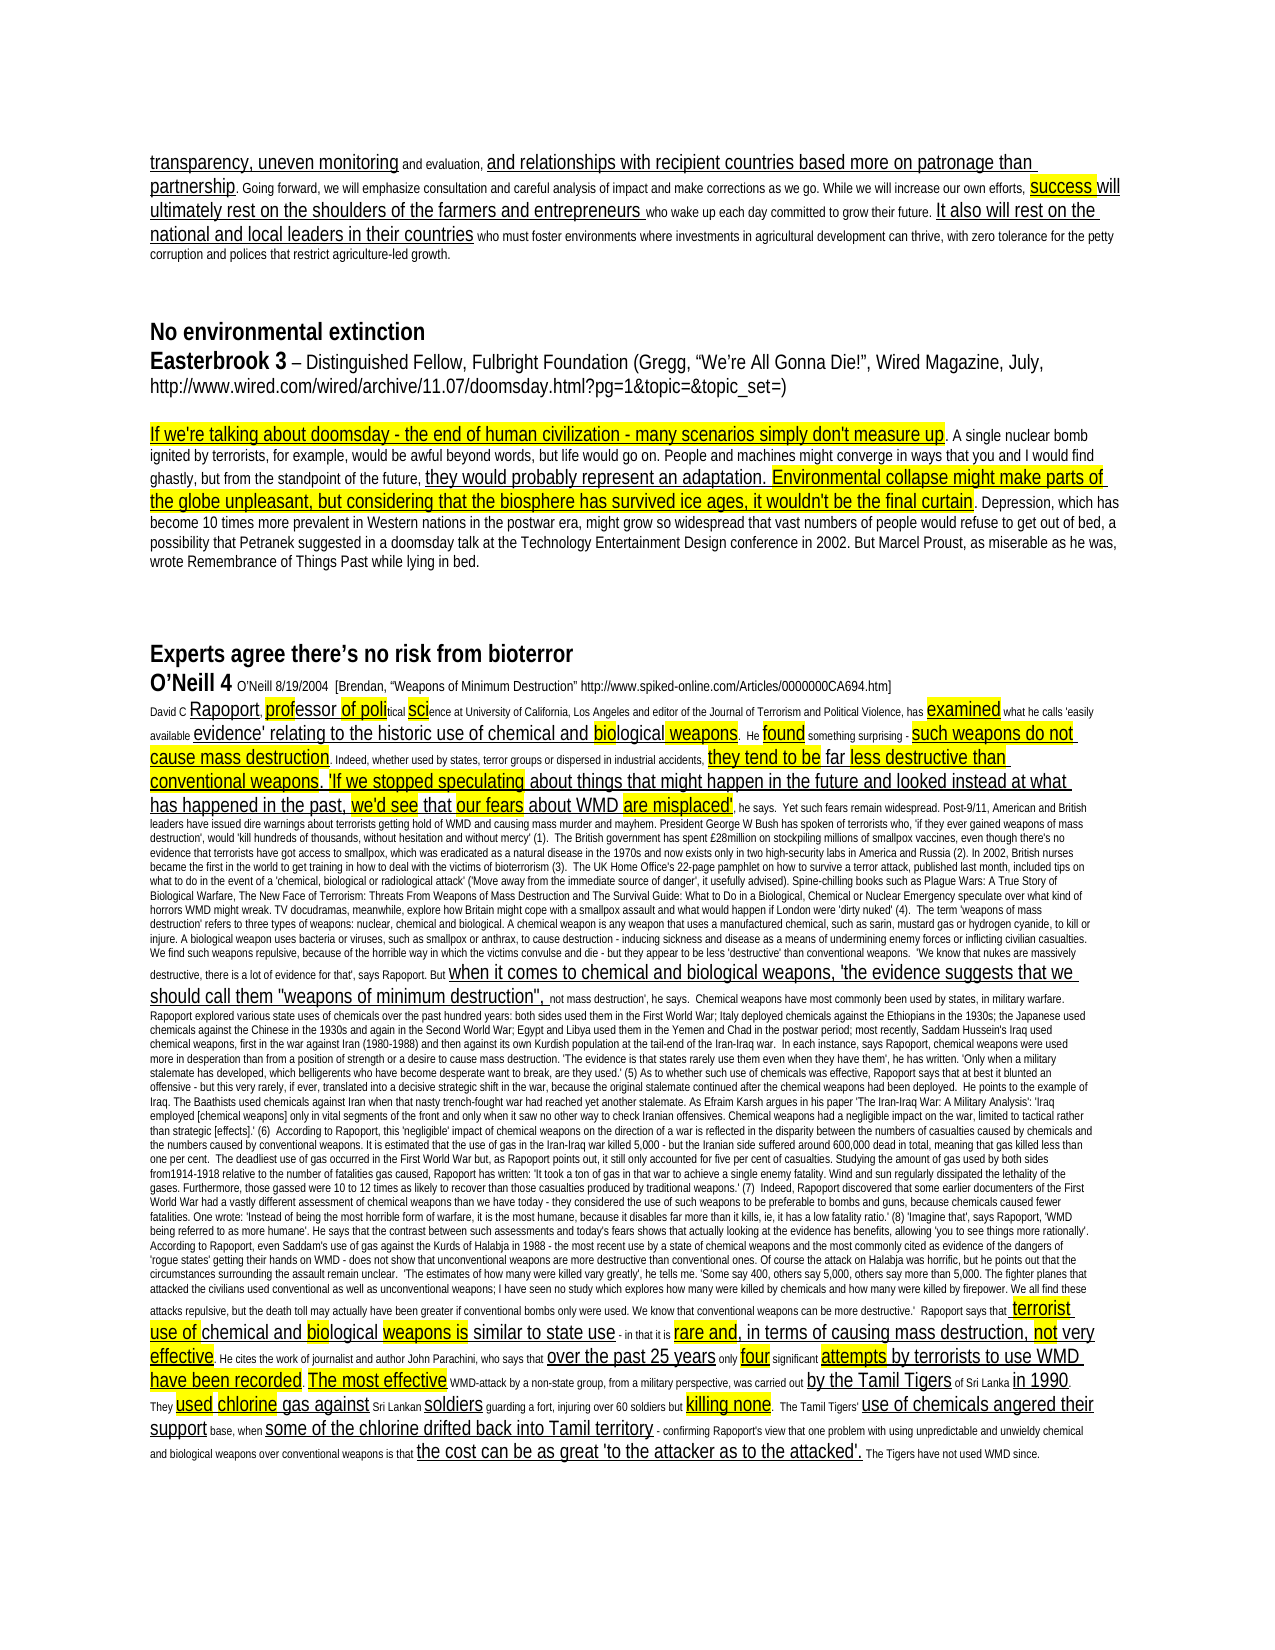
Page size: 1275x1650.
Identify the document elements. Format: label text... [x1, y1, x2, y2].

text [150, 150, 1125, 263]
subtitle Experts agree there’s no risk from bioterror [150, 639, 1125, 668]
subtitle No environmental extinction [150, 317, 1125, 346]
text If we're talking about doomsday - the end of human civilization - many scenarios simply don't measure up. A single nuclear bomb ignited by terrorists, for example, would be awful beyond words, but life would go on. People and machines might converge in ways that you and I would find ghastly, but from the standpoint of the future, they would probably represent an adaptation. Environmental collapse might make parts of the globe unpleasant, but considering that the biosphere has survived ice ages, it wouldn't be the final curtain. Depression, which has become 10 times more prevalent in Western nations in the postwar era, might grow so widespread that vast numbers of people would refuse to get out of bed, a possibility that Petranek suggested in a doomsday talk at the Technology Entertainment Design conference in 2002. But Marcel Proust, as miserable as he was, wrote Remembrance of Things Past while lying in bed. [150, 422, 1125, 571]
text David C Rapoport, professor of political science at University of California, Los Angeles and editor of the Journal of Terrorism and Political Violence, has examined what he calls 'easily available evidence' relating to the historic use of chemical and biological weapons. He found something surprising - such weapons do not cause mass destruction. Indeed, whether used by states, terror groups or dispersed in industrial accidents, they tend to be far less destructive than conventional weapons. 'If we stopped speculating about things that might happen in the future and looked instead at what has happened in the past, we'd see that our fears about WMD are misplaced', he says. Yet such fears remain widespread. Post-9/11, American and British leaders have issued dire warnings about terrorists getting hold of WMD and causing mass murder and mayhem. President George W Bush has spoken of terrorists who, 'if they ever gained weapons of mass destruction', would 'kill hundreds of thousands, without hesitation and without mercy' (1). The British government has spent £28million on stockpiling millions of smallpox vaccines, even though there's no evidence that terrorists have got access to smallpox, which was eradicated as a natural disease in the 1970s and now exists only in two high-security labs in America and Russia (2). In 2002, British nurses became the first in the world to get training in how to deal with the victims of bioterrorism (3). The UK Home Office's 22-page pamphlet on how to survive a terror attack, published last month, included tips on what to do in the event of a 'chemical, biological or radiological attack' ('Move away from the immediate source of danger', it usefully advised). Spine-chilling books such as Plague Wars: A True Story of Biological Warfare, The New Face of Terrorism: Threats From Weapons of Mass Destruction and The Survival Guide: What to Do in a Biological, Chemical or Nuclear Emergency speculate over what kind of horrors WMD might wreak. TV docudramas, meanwhile, explore how Britain might cope with a smallpox assault and what would happen if London were 'dirty nuked' (4). The term 'weapons of mass destruction' refers to three types of weapons: nuclear, chemical and biological. A chemical weapon is any weapon that uses a manufactured chemical, such as sarin, mustard gas or hydrogen cyanide, to kill or injure. A biological weapon uses bacteria or viruses, such as smallpox or anthrax, to cause destruction - inducing sickness and disease as a means of undermining enemy forces or inflicting civilian casualties. We find such weapons repulsive, because of the horrible way in which the victims convulse and die - but they appear to be less 'destructive' than conventional weapons. 'We know that nukes are massively destructive, there is a lot of evidence for that', says Rapoport. But when it comes to chemical and biological weapons, 'the evidence suggests that we should call them "weapons of minimum destruction", not mass destruction', he says. Chemical weapons have most commonly been used by states, in military warfare. Rapoport explored various state uses of chemicals over the past hundred years: both sides used them in the First World War; Italy deployed chemicals against the Ethiopians in the 1930s; the Japanese used chemicals against the Chinese in the 1930s and again in the Second World War; Egypt and Libya used them in the Yemen and Chad in the postwar period; most recently, Saddam Hussein's Iraq used chemical weapons, first in the war against Iran (1980-1988) and then against its own Kurdish population at the tail-end of the Iran-Iraq war. In each instance, says Rapoport, chemical weapons were used more in desperation than from a position of strength or a desire to cause mass destruction. 'The evidence is that states rarely use them even when they have them', he has written. 'Only when a military stalemate has developed, which belligerents who have become desperate want to break, are they used.' (5) As to whether such use of chemicals was effective, Rapoport says that at best it blunted an offensive - but this very rarely, if ever, translated into a decisive strategic shift in the war, because the original stalemate continued after the chemical weapons had been deployed. He points to the example of Iraq. The Baathists used chemicals against Iran when that nasty trench-fought war had reached yet another stalemate. As Efraim Karsh argues in his paper 'The Iran-Iraq War: A Military Analysis': 'Iraq employed [chemical weapons] only in vital segments of the front and only when it saw no other way to check Iranian offensives. Chemical weapons had a negligible impact on the war, limited to tactical rather than strategic [effects].' (6) According to Rapoport, this 'negligible' impact of chemical weapons on the direction of a war is reflected in the disparity between the numbers of casualties caused by chemicals and the numbers caused by conventional weapons. It is estimated that the use of gas in the Iran-Iraq war killed 5,000 - but the Iranian side suffered around 600,000 dead in total, meaning that gas killed less than one per cent. The deadliest use of gas occurred in the First World War but, as Rapoport points out, it still only accounted for five per cent of casualties. Studying the amount of gas used by both sides from1914-1918 relative to the number of fatalities gas caused, Rapoport has written: 'It took a ton of gas in that war to achieve a single enemy fatality. Wind and sun regularly dissipated the lethality of the gases. Furthermore, those gassed were 10 to 12 times as likely to recover than those casualties produced by traditional weapons.' (7) Indeed, Rapoport discovered that some earlier documenters of the First World War had a vastly different assessment of chemical weapons than we have today - they considered the use of such weapons to be preferable to bombs and guns, because chemicals caused fewer fatalities. One wrote: 'Instead of being the most horrible form of warfare, it is the most humane, because it disables far more than it kills, ie, it has a low fatality ratio.' (8) 'Imagine that', says Rapoport, 'WMD being referred to as more humane'. He says that the contrast between such assessments and today's fears shows that actually looking at the evidence has benefits, allowing 'you to see things more rationally'. According to Rapoport, even Saddam's use of gas against the Kurds of Halabja in 1988 - the most recent use by a state of chemical weapons and the most commonly cited as evidence of the dangers of 'rogue states' getting their hands on WMD - does not show that unconventional weapons are more destructive than conventional ones. Of course the attack on Halabja was horrific, but he points out that the circumstances surrounding the assault remain unclear. 'The estimates of how many were killed vary greatly', he tells me. 'Some say 400, others say 5,000, others say more than 5,000. The fighter planes that attacked the civilians used conventional as well as unconventional weapons; I have seen no study which explores how many were killed by chemicals and how many were killed by firepower. We all find these attacks repulsive, but the death toll may actually have been greater if conventional bombs only were used. We know that conventional weapons can be more destructive.' Rapoport says that terrorist use of chemical and biological weapons is similar to state use - in that it is rare and, in terms of causing mass destruction, not very effective. He cites the work of journalist and author John Parachini, who says that over the past 25 years only four significant attempts by terrorists to use WMD have been recorded. The most effective WMD-attack by a non-state group, from a military perspective, was carried out by the Tamil Tigers of Sri Lanka in 1990. They used chlorine gas against Sri Lankan soldiers guarding a fort, injuring over 60 soldiers but killing none. The Tamil Tigers' use of chemicals angered their support base, when some of the chlorine drifted back into Tamil territory - confirming Rapoport's view that one problem with using unpredictable and unwieldy chemical and biological weapons over conventional weapons is that the cost can be as great 'to the attacker as to the attacked'. The Tigers have not used WMD since. [150, 697, 1095, 1463]
text O’Neill 4 O’Neill 8/19/2004 [Brendan, “Weapons of Minimum Destruction” http://www.spiked-online.com/Articles/0000000CA694.htm] [150, 668, 1125, 697]
text Easterbrook 3 – Distinguished Fellow, Fulbright Foundation (Gregg, “We’re All Gonna Die!”, Wired Magazine, July, http://www.wired.com/wired/archive/11.07/doomsday.html?pg=1&topic=&topic_set=) [150, 346, 1125, 398]
